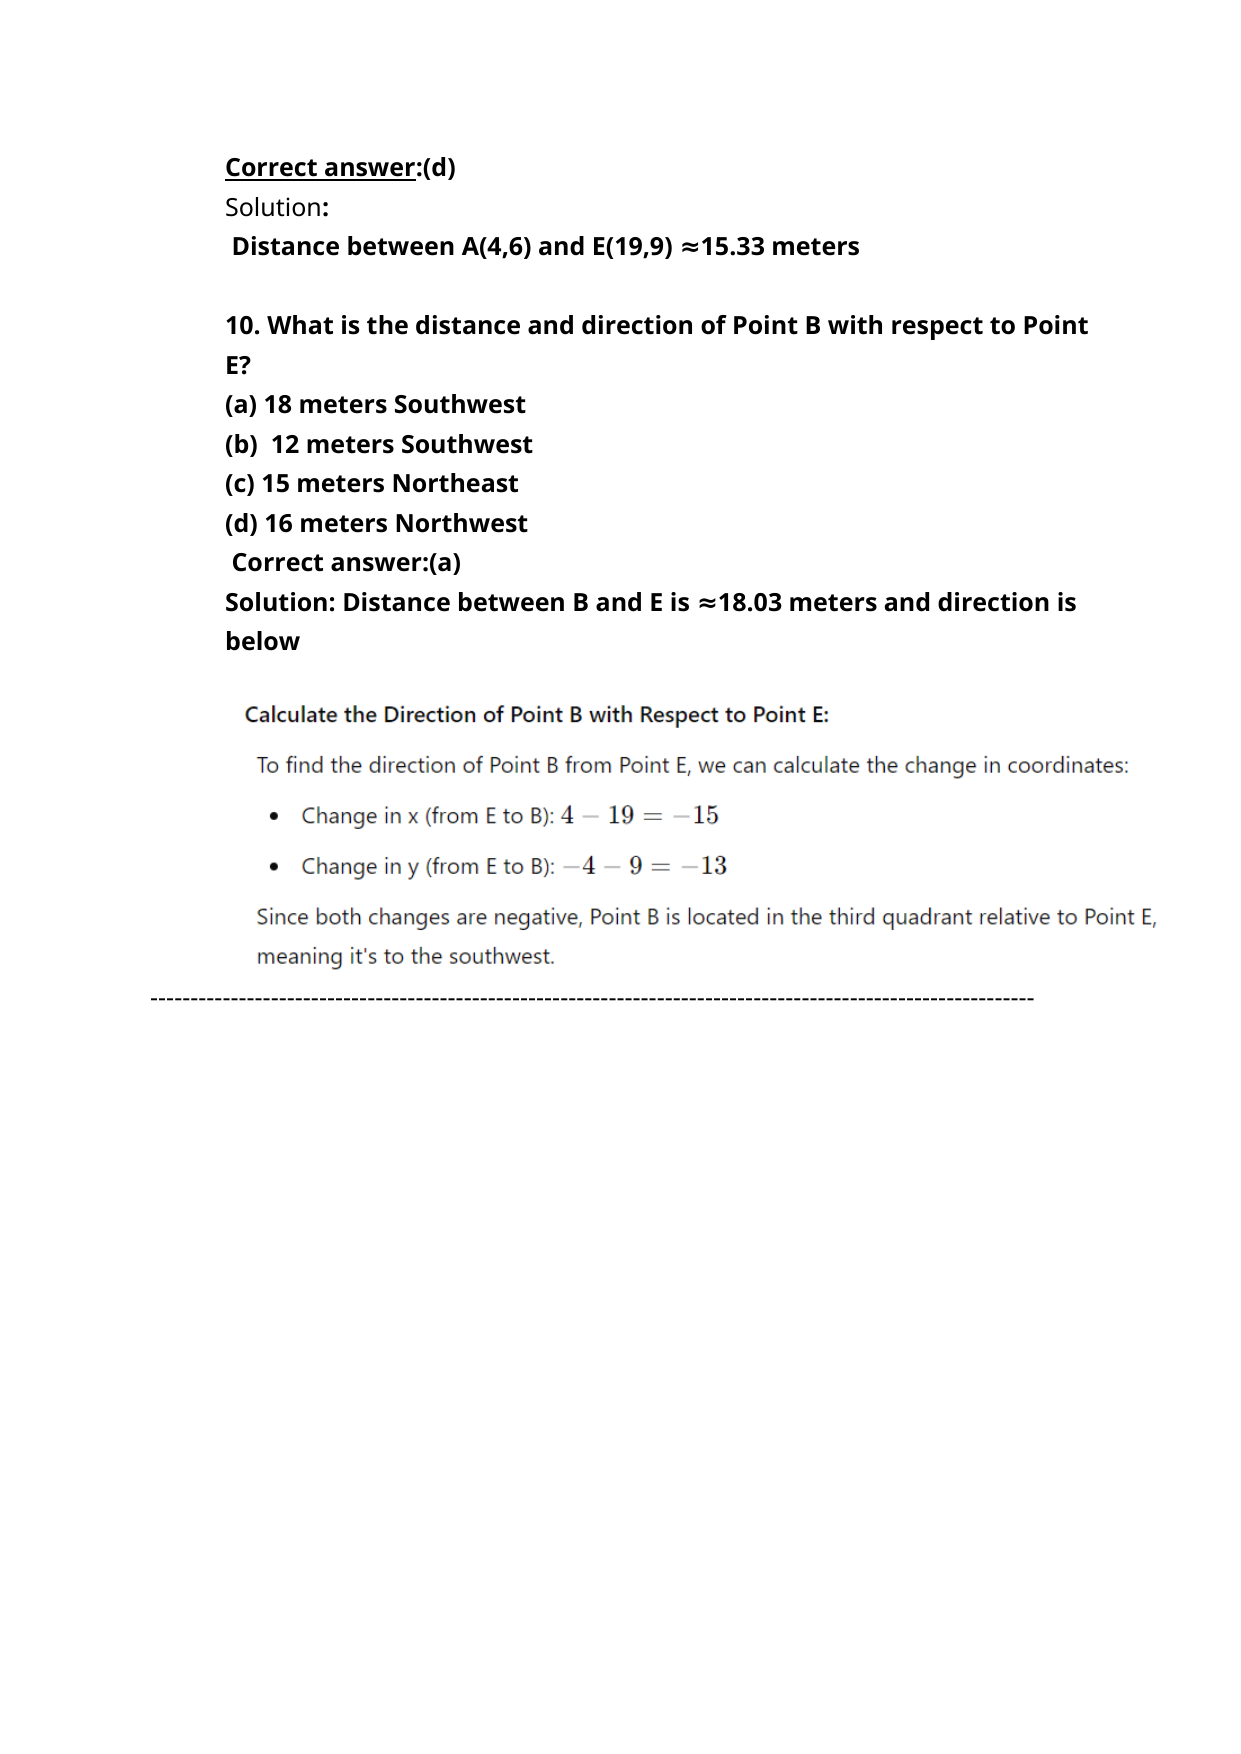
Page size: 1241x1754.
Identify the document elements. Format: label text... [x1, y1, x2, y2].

list Distance between A(4,6) and E(19,9) ≈15.33 meters [225, 229, 1090, 263]
list Solution: [225, 189, 1090, 223]
list Solution: Distance between B and E is ≈18.03 meters and direction is below [225, 584, 1090, 658]
list (a) 18 meters Southwest [225, 387, 1090, 421]
list (d) 16 meters Northwest [225, 505, 1090, 539]
list 10. What is the distance and direction of Point B with respect to Point E? [225, 308, 1090, 381]
text -------------------------------------------------------------------------------------------------------------- [150, 980, 1090, 1014]
list Correct answer:(a) [225, 545, 1090, 579]
list Correct answer:(d) [225, 150, 1090, 184]
list (b) 12 meters Southwest [225, 426, 1090, 460]
list (c) 15 meters Northeast [225, 466, 1090, 500]
